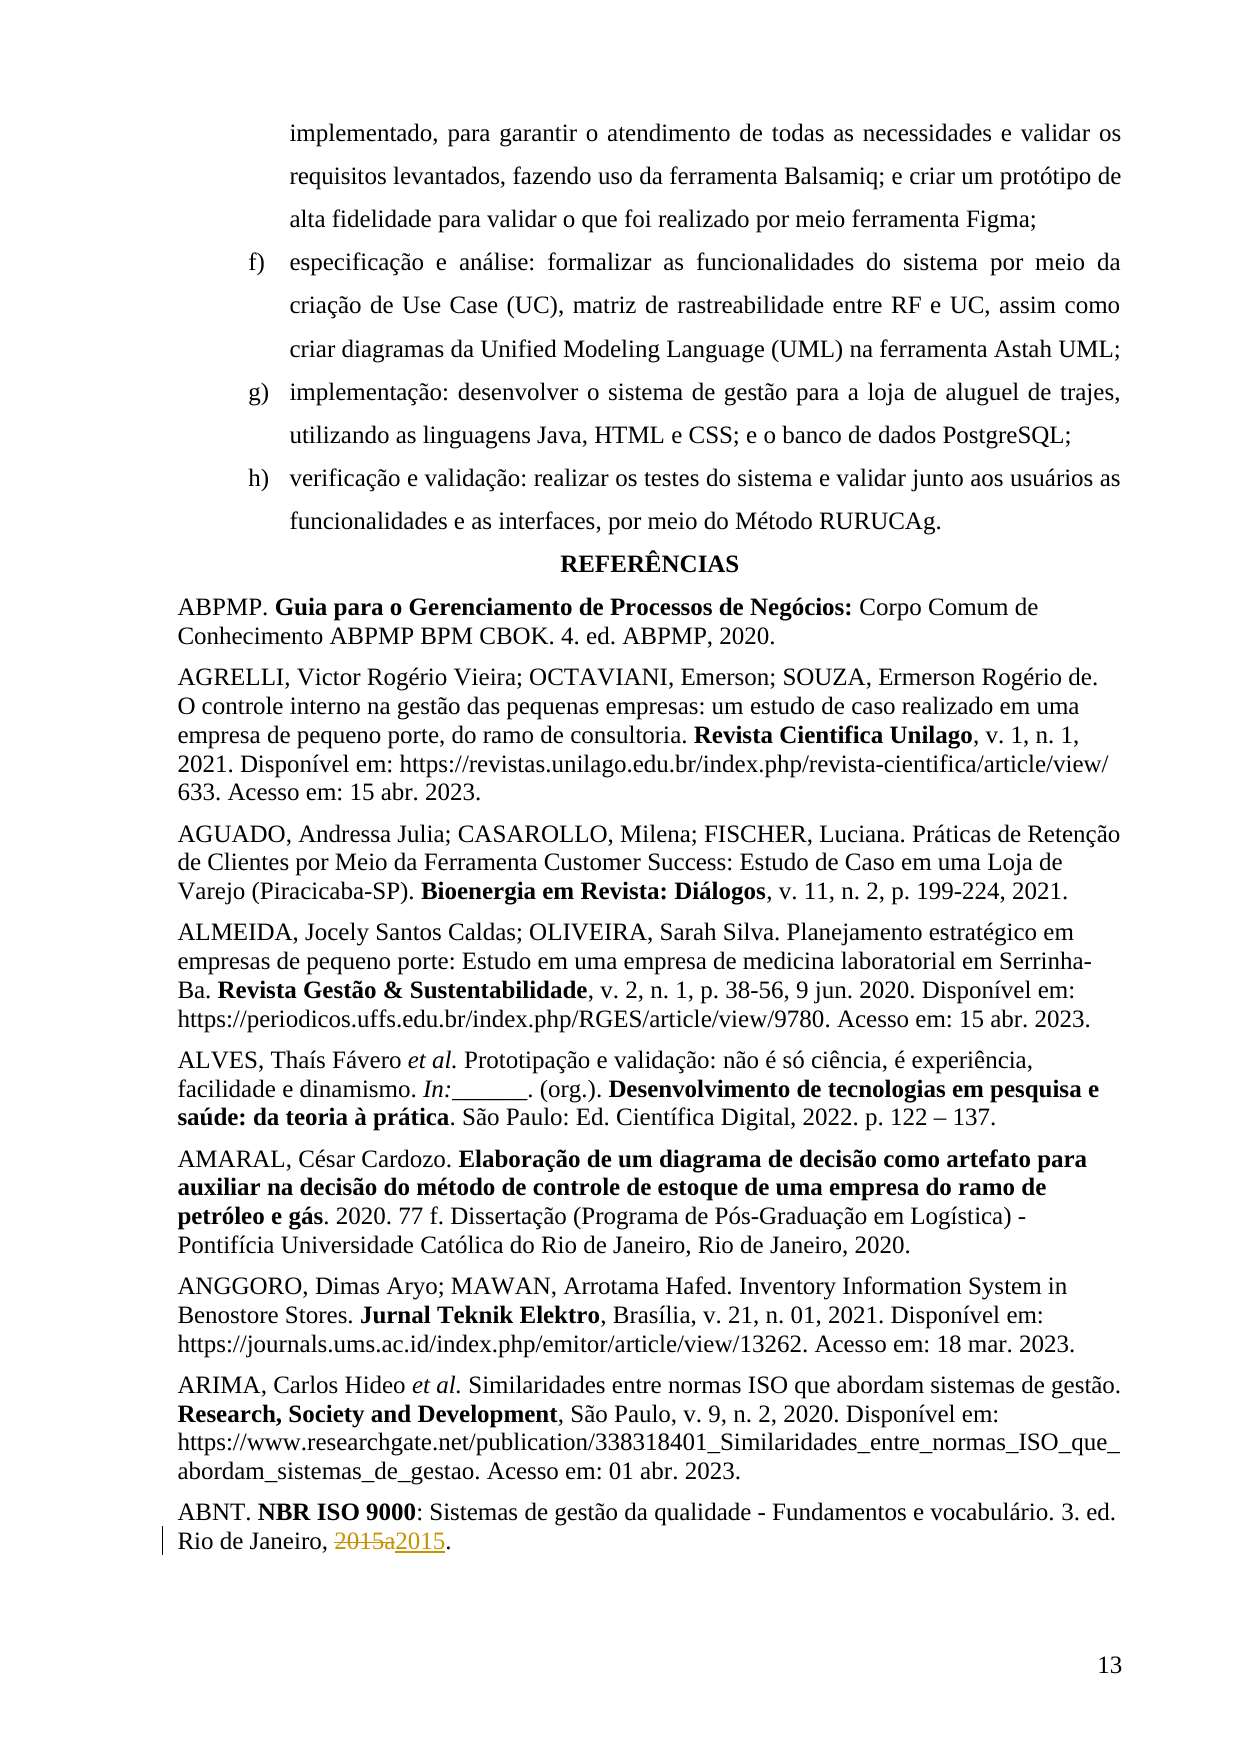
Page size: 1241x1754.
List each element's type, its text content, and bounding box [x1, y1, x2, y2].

text ANGGORO, Dimas Aryo; MAWAN, Arrotama Hafed. Inventory Information System in Benostore Stores. Jurnal Teknik Elektro, Brasília, v. 21, n. 01, 2021. Disponível em: https://journals.ums.ac.id/index.php/emitor/article/view/13262. Acesso em: 18 mar. 2023. [177, 1271, 1122, 1357]
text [248, 118, 1122, 233]
text AMARAL, César Cardozo. Elaboração de um diagrama de decisão como artefato para auxiliar na decisão do método de controle de estoque de uma empresa do ramo de petróleo e gás. 2020. 77 f. Dissertação (Programa de Pós-Graduação em Logística) - Pontifícia Universidade Católica do Rio de Janeiro, Rio de Janeiro, 2020. [177, 1144, 1122, 1259]
text ALMEIDA, Jocely Santos Caldas; OLIVEIRA, Sarah Silva. Planejamento estratégico em empresas de pequeno porte: Estudo em uma empresa de medicina laboratorial em Serrinha-Ba. Revista Gestão & Sustentabilidade, v. 2, n. 1, p. 38-56, 9 jun. 2020. Disponível em: https://periodicos.uffs.edu.br/index.php/RGES/article/view/9780. Acesso em: 15 abr. 2023. [177, 917, 1122, 1032]
text AGRELLI, Victor Rogério Vieira; OCTAVIANI, Emerson; SOUZA, Ermerson Rogério de. O controle interno na gestão das pequenas empresas: um estudo de caso realizado em uma empresa de pequeno porte, do ramo de consultoria. Revista Cientifica Unilago, v. 1, n. 1, 2021. Disponível em: https://revistas.unilago.edu.br/index.php/revista-cientifica/article/view/633. Acesso em: 15 abr. 2023. [177, 662, 1122, 806]
text implementação: desenvolver o sistema de gestão para a loja de aluguel de trajes, utilizando as linguagens Java, HTML e CSS; e o banco de dados PostgreSQL; [248, 377, 1122, 449]
text verificação e validação: realizar os testes do sistema e validar junto aos usuários as funcionalidades e as interfaces, por meio do Método RURUCAg. [248, 463, 1122, 535]
text ABNT. NBR ISO 9000: Sistemas de gestão da qualidade - Fundamentos e vocabulário. 3. ed. Rio de Janeiro, . [177, 1497, 1122, 1555]
text Referências [177, 549, 1122, 578]
text especificação e análise: formalizar as funcionalidades do sistema por meio da criação de Use Case (UC), matriz de rastreabilidade entre RF e UC, assim como criar diagramas da Unified Modeling Language (UML) na ferramenta Astah UML; [248, 247, 1122, 362]
text ALVES, Thaís Fávero et al. Prototipação e validação: não é só ciência, é experiência, facilidade e dinamismo. In:______. (org.). Desenvolvimento de tecnologias em pesquisa e saúde: da teoria à prática. São Paulo: Ed. Científica Digital, 2022. p. 122 – 137. [177, 1045, 1122, 1131]
text AGUADO, Andressa Julia; CASAROLLO, Milena; FISCHER, Luciana. Práticas de Retenção de Clientes por Meio da Ferramenta Customer Success: Estudo de Caso em uma Loja de Varejo (Piracicaba-SP). Bioenergia em Revista: Diálogos, v. 11, n. 2, p. 199-224, 2021. [177, 819, 1122, 905]
text ARIMA, Carlos Hideo et al. Similaridades entre normas ISO que abordam sistemas de gestão. Research, Society and Development, São Paulo, v. 9, n. 2, 2020. Disponível em: https://www.researchgate.net/publication/338318401_Similaridades_entre_normas_ISO_que_abordam_sistemas_de_gestao. Acesso em: 01 abr. 2023. [177, 1370, 1122, 1485]
text ABPMP. Guia para o Gerenciamento de Processos de Negócios: Corpo Comum de Conhecimento ABPMP BPM CBOK. 4. ed. ABPMP, 2020. [177, 592, 1122, 650]
